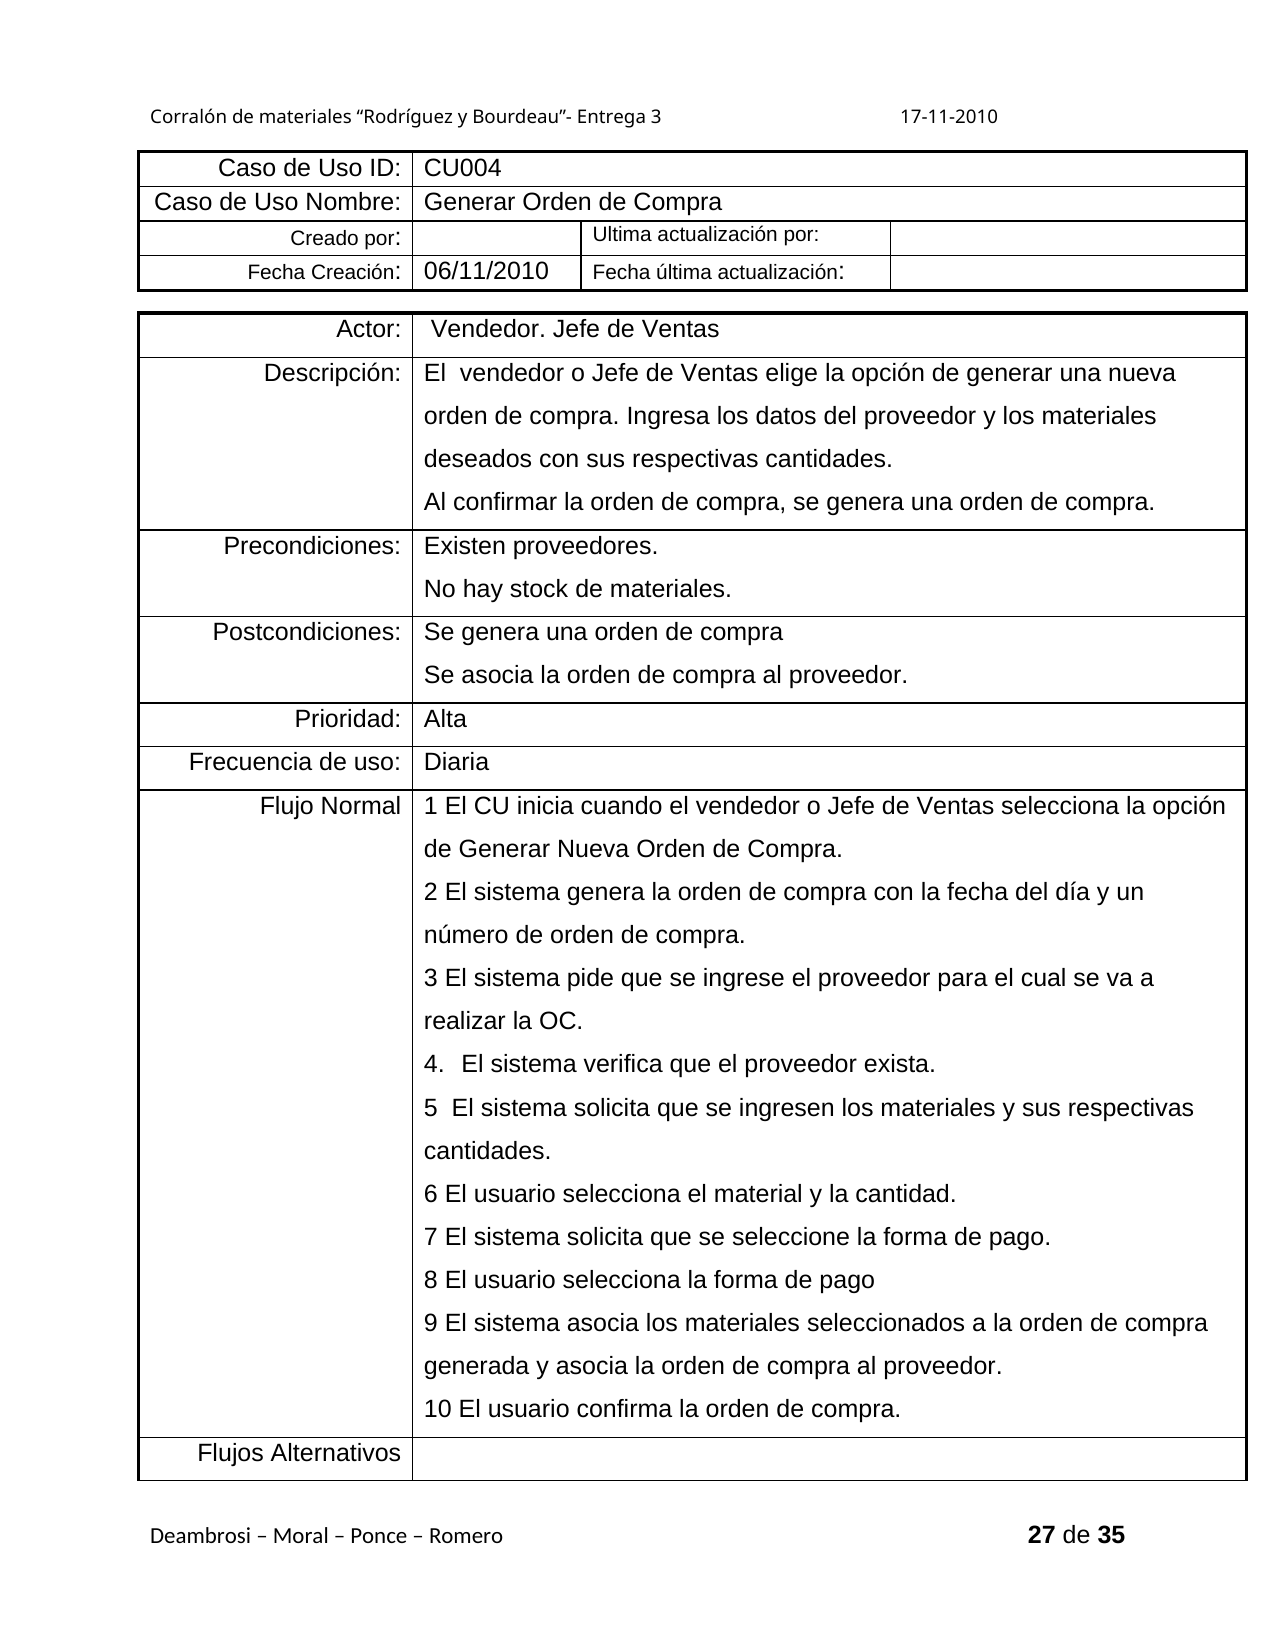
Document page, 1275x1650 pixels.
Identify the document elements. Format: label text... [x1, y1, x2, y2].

table_cell Alta [413, 704, 1245, 746]
table_header CU004 [413, 153, 1245, 186]
table_cell Frecuencia de uso: [140, 747, 412, 789]
table_header Vendedor. Jefe de Ventas [413, 315, 1245, 356]
table_cell Fecha Creación: [140, 256, 412, 289]
table_cell [891, 222, 1245, 254]
table_cell [891, 256, 1245, 289]
table_cell Caso de Uso Nombre: [140, 187, 412, 220]
table_cell Existen proveedores. No hay stock de materiales. [413, 531, 1245, 616]
table_cell [413, 222, 580, 254]
table_cell Fecha última actualización: [582, 256, 890, 289]
table_cell Postcondiciones: [140, 617, 412, 702]
table_header Caso de Uso ID: [140, 153, 412, 186]
table_header Actor: [140, 315, 412, 356]
table_cell El vendedor o Jefe de Ventas elige la opción de generar una nueva orden de compra. Ingresa los datos del proveedor y los materiales deseados con sus respectivas cantidades. Al confirmar la orden de compra, se genera una orden de compra. [413, 358, 1245, 529]
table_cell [413, 1438, 1245, 1480]
table_cell 06/11/2010 [413, 256, 580, 289]
table_cell Prioridad: [140, 704, 412, 746]
table_cell Precondiciones: [140, 531, 412, 616]
table_cell Descripción: [140, 358, 412, 529]
table_cell Diaria [413, 747, 1245, 789]
table_cell Flujo Normal [140, 791, 412, 1436]
table_cell Flujos Alternativos [140, 1438, 412, 1480]
table_cell 1 El CU inicia cuando el vendedor o Jefe de Ventas selecciona la opción de Generar Nueva Orden de Compra. 2 El sistema genera la orden de compra con la fecha del día y un número de orden de compra. 3 El sistema pide que se ingrese el proveedor para el cual se va a realizar la OC. El sistema verifica que el proveedor exista. 5 El sistema solicita que se ingresen los materiales y sus respectivas cantidades. 6 El usuario selecciona el material y la cantidad. 7 El sistema solicita que se seleccione la forma de pago. 8 El usuario selecciona la forma de pago 9 El sistema asocia los materiales seleccionados a la orden de compra generada y asocia la orden de compra al proveedor. 10 El usuario confirma la orden de compra. [413, 791, 1245, 1436]
table_cell Generar Orden de Compra [413, 187, 1245, 220]
table_cell Ultima actualización por: [582, 222, 890, 254]
table_cell Creado por: [140, 222, 412, 254]
table_cell Se genera una orden de compra Se asocia la orden de compra al proveedor. [413, 617, 1245, 702]
